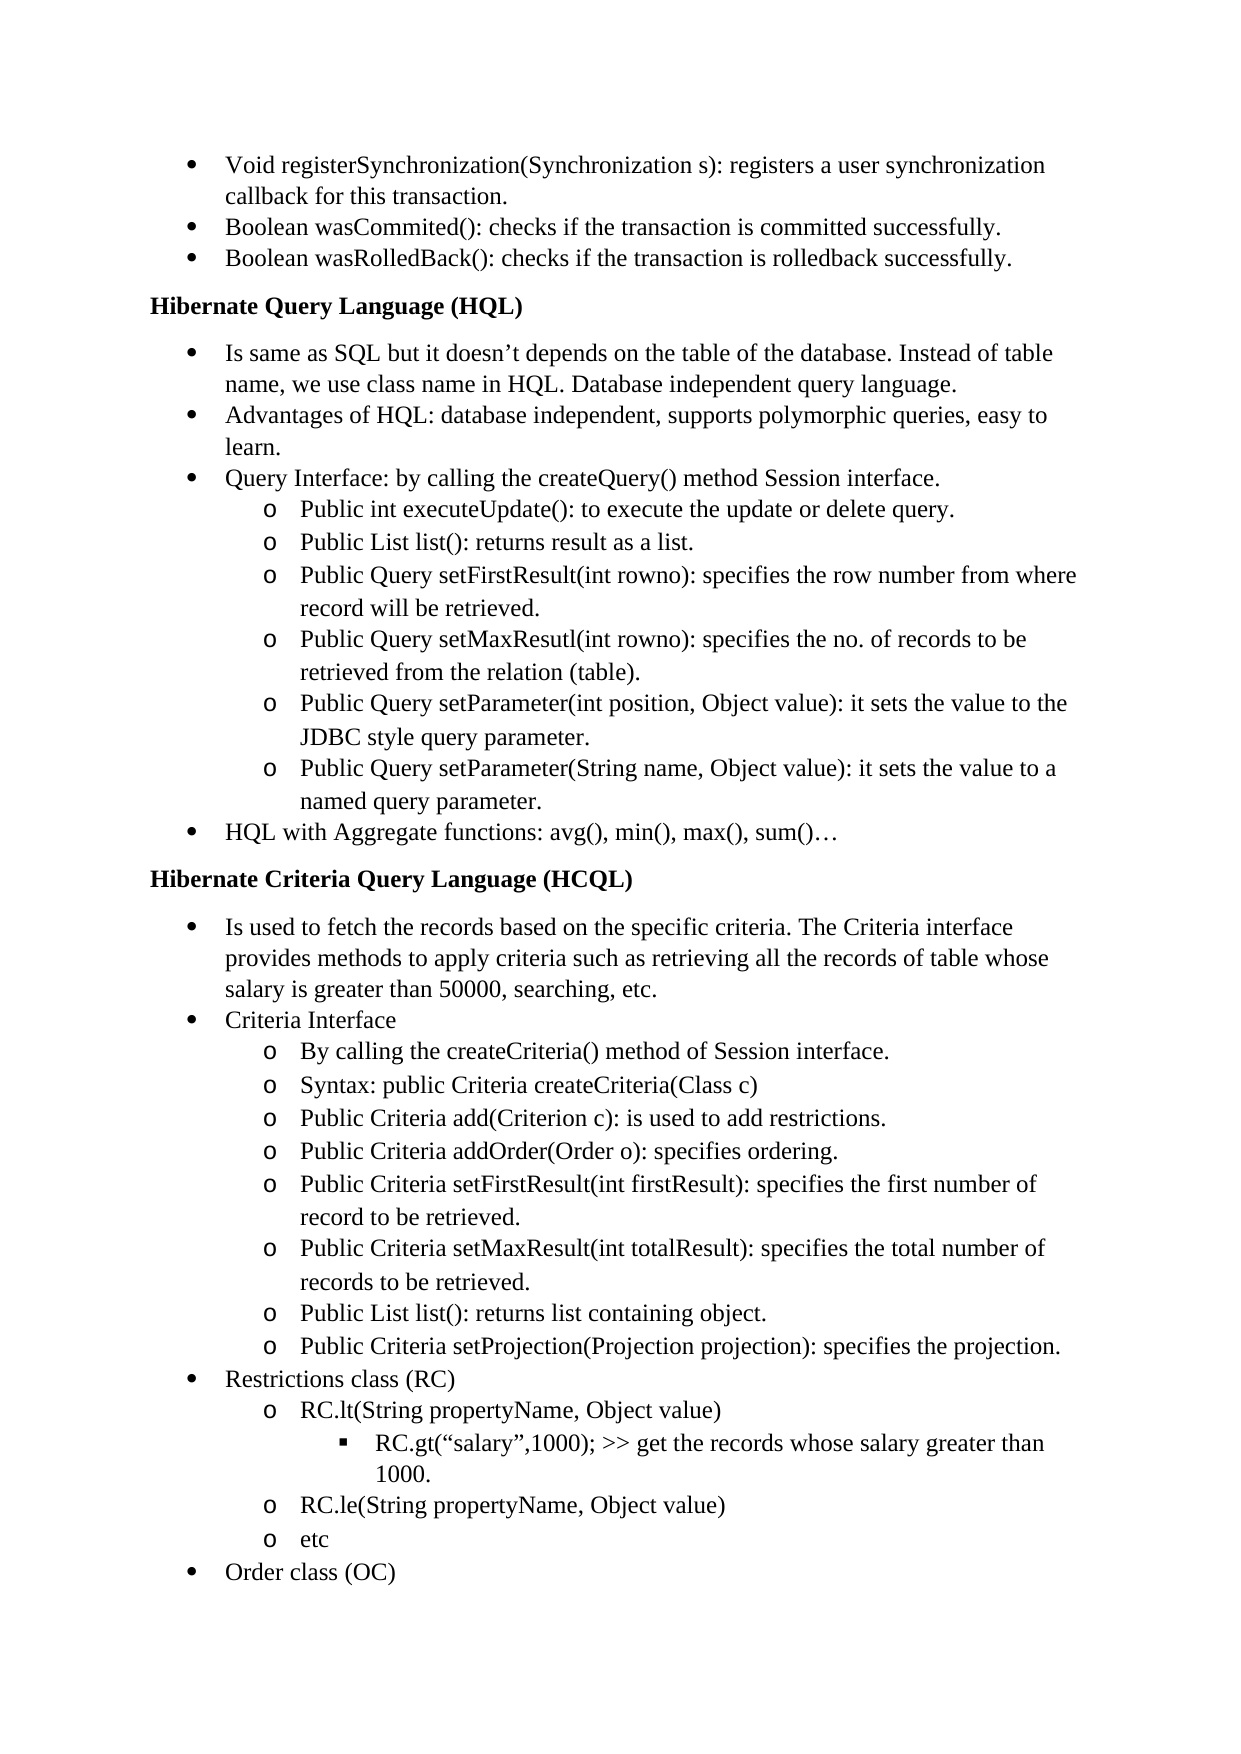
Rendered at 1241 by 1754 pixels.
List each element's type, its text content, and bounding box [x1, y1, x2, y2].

text Hibernate Criteria Query Language (HCQL) [150, 864, 1090, 893]
list Public Criteria add(Criterion c): is used to add restrictions. [262, 1103, 1090, 1134]
list Order class (OC) [187, 1557, 1090, 1586]
list By calling the createCriteria() method of Session interface. [262, 1036, 1090, 1067]
list Public Criteria setFirstResult(int firstResult): specifies the first number of record to be retrieved. [262, 1169, 1090, 1231]
list Criteria Interface [187, 1005, 1090, 1034]
list Public Query setParameter(int position, Object value): it sets the value to the JDBC style query parameter. [262, 688, 1090, 750]
list HQL with Aggregate functions: avg(), min(), max(), sum()… [187, 817, 1090, 846]
list RC.gt(“salary”,1000); >> get the records whose salary greater than 1000. [337, 1428, 1090, 1488]
list Query Interface: by calling the createQuery() method Session interface. [187, 463, 1090, 491]
list Boolean wasCommited(): checks if the transaction is committed successfully. [187, 212, 1090, 241]
list Void registerSynchronization(Synchronization s): registers a user synchronization callback for this transaction. [187, 150, 1090, 210]
list Is used to fetch the records based on the specific criteria. The Criteria interface provides methods to apply criteria such as retrieving all the records of table whose salary is greater than 50000, searching, etc. [187, 912, 1090, 1003]
list Public List list(): returns result as a list. [262, 527, 1090, 558]
list Boolean wasRolledBack(): checks if the transaction is rolledback successfully. [187, 243, 1090, 272]
list RC.lt(String propertyName, Object value) [262, 1395, 1090, 1426]
list RC.le(String propertyName, Object value) [262, 1491, 1090, 1521]
list Public Query setFirstResult(int rowno): specifies the row number from where record will be retrieved. [262, 560, 1090, 622]
list Restrictions class (RC) [187, 1364, 1090, 1393]
list Public List list(): returns list containing object. [262, 1298, 1090, 1328]
list Public Query setMaxResutl(int rowno): specifies the no. of records to be retrieved from the relation (table). [262, 624, 1090, 686]
list Public Criteria setProjection(Projection projection): specifies the projection. [262, 1331, 1090, 1362]
list Is same as SQL but it doesn’t depends on the table of the database. Instead of table name, we use class name in HQL. Database independent query language. [187, 338, 1090, 398]
list Syntax: public Criteria createCriteria(Class c) [262, 1070, 1090, 1101]
list etc [262, 1524, 1090, 1554]
list Public Criteria addOrder(Order o): specifies ordering. [262, 1136, 1090, 1167]
list Public Criteria setMaxResult(int totalResult): specifies the total number of records to be retrieved. [262, 1233, 1090, 1295]
list Public int executeUpdate(): to execute the update or delete query. [262, 494, 1090, 524]
list Public Query setParameter(String name, Object value): it sets the value to a named query parameter. [262, 753, 1090, 814]
list Advantages of HQL: database independent, supports polymorphic queries, easy to learn. [187, 401, 1090, 460]
text Hibernate Query Language (HQL) [150, 291, 1090, 319]
